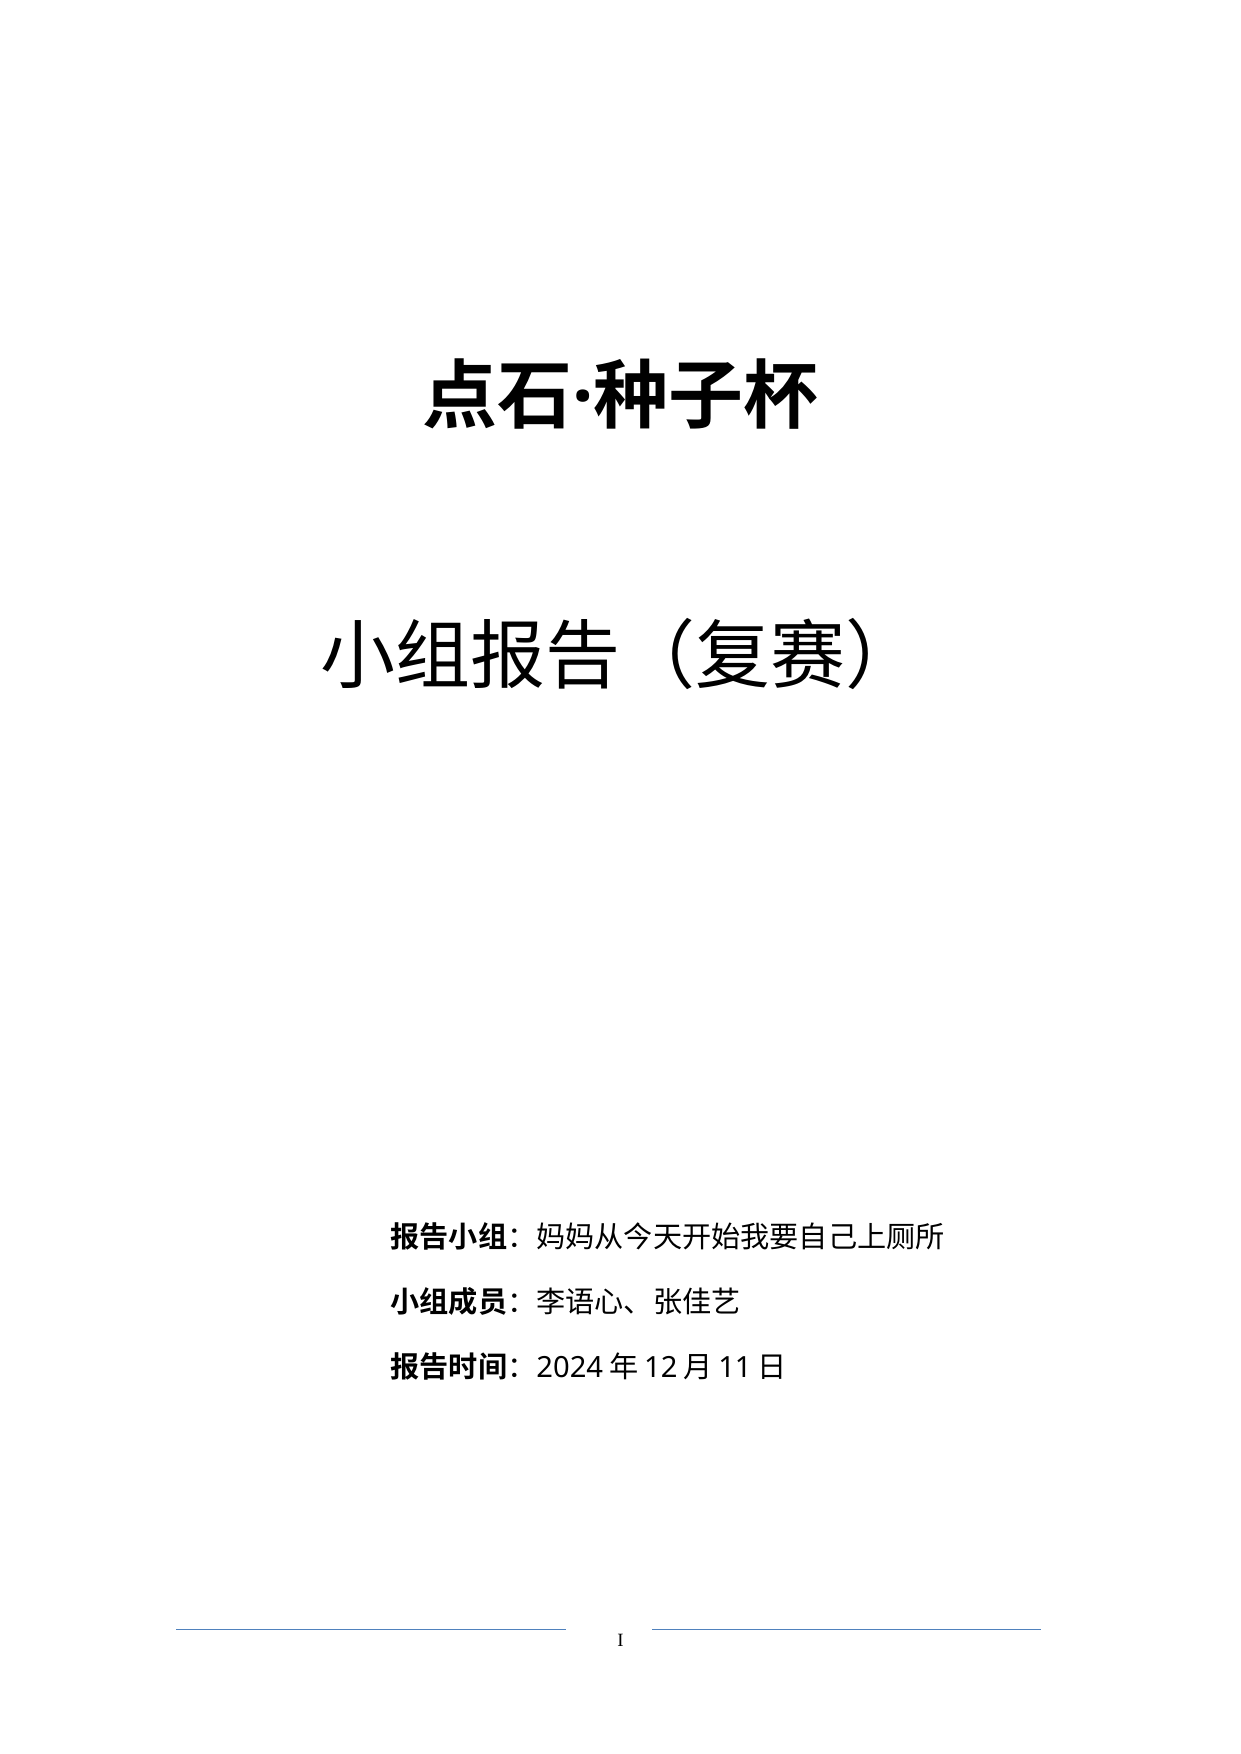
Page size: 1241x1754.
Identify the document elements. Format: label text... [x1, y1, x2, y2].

text 报告小组：妈妈从今天开始我要自己上厕所 [347, 1202, 1053, 1267]
text 小组成员：李语心、张佳艺 [187, 1267, 1053, 1332]
text 点石·种子杯 [187, 324, 1053, 454]
text 小组报告（复赛） [187, 584, 1053, 714]
text 报告时间：2024年12月11日 [187, 1332, 1053, 1397]
